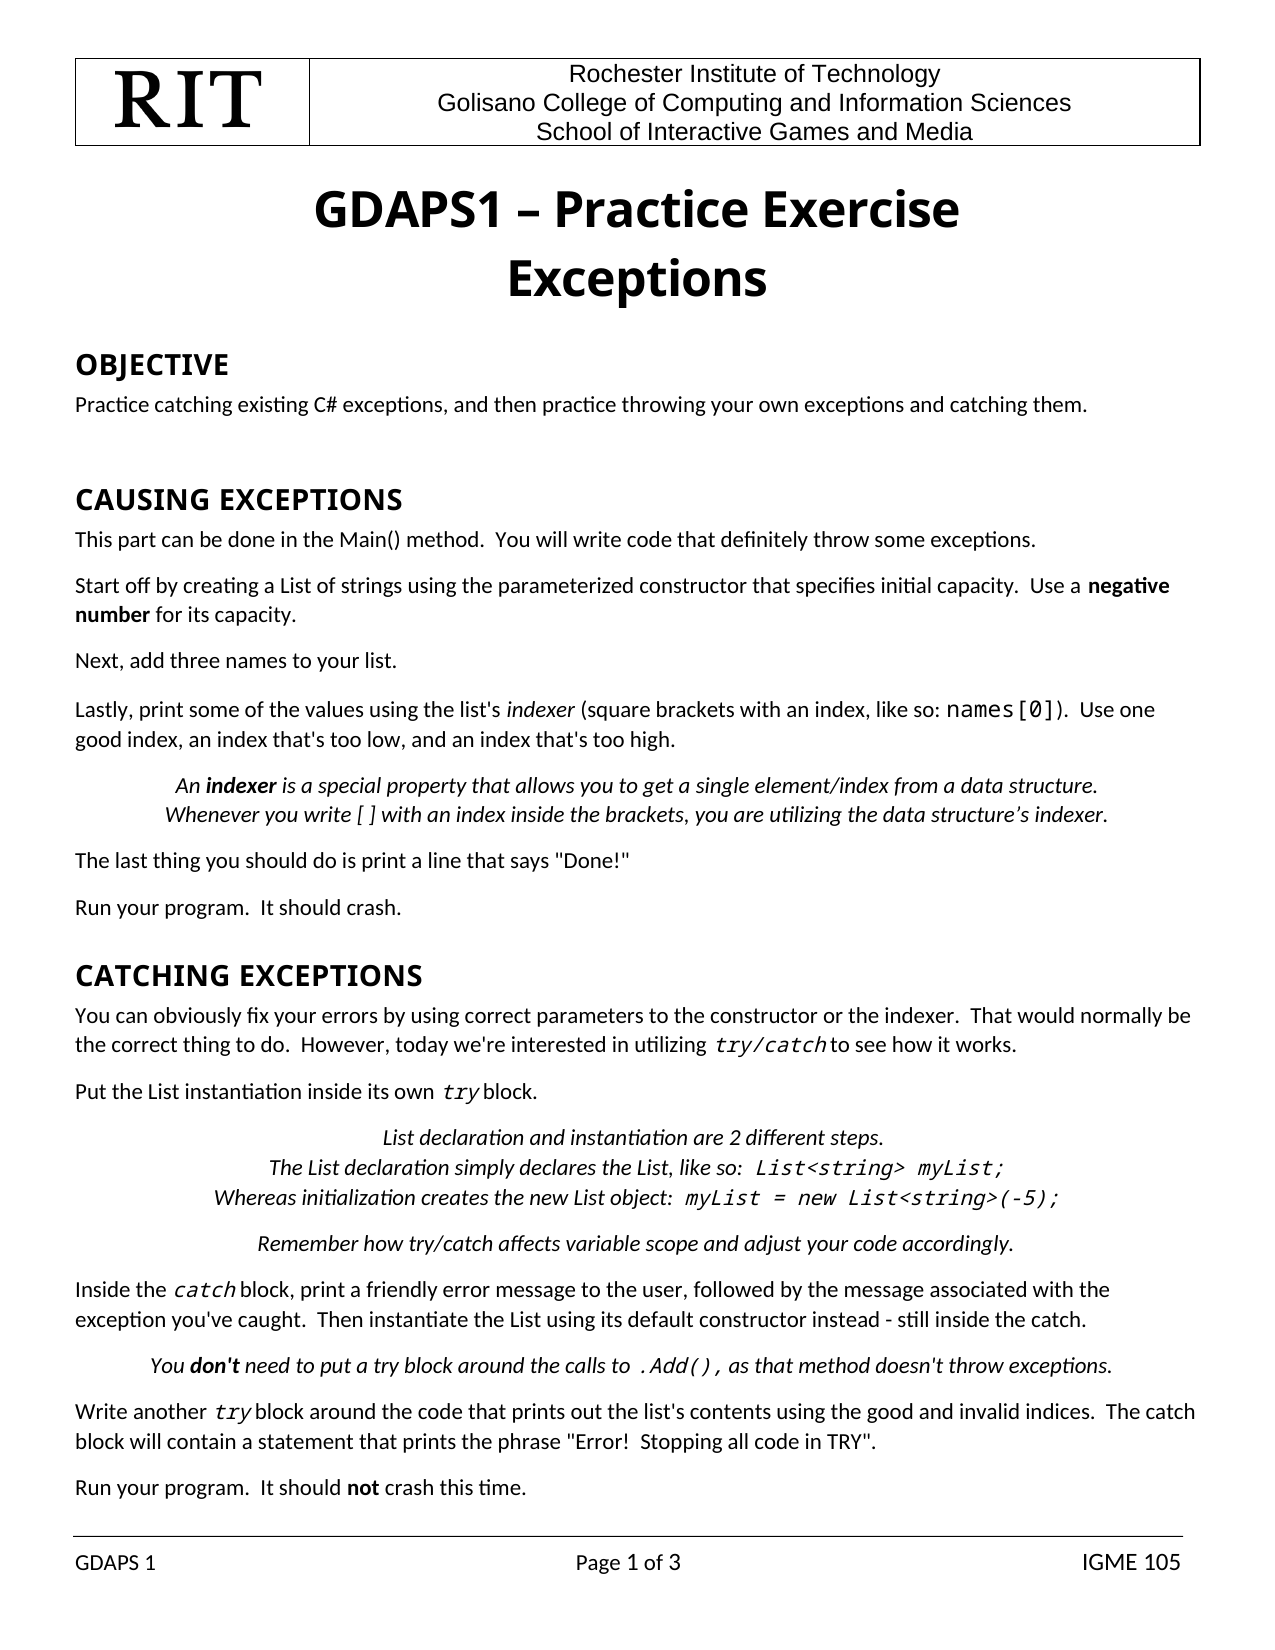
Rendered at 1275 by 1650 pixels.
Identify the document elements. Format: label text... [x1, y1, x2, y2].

text Remember how try/catch affects variable scope and adjust your code accordingly. [75, 1229, 1200, 1257]
subtitle Objective [75, 344, 1200, 384]
subtitle Catching Exceptions [75, 955, 1200, 995]
text This part can be done in the Main() method. You will write code that definitely throw some exceptions. [75, 525, 1200, 553]
text You can obviously fix your errors by using correct parameters to the constructor or the indexer. That would normally be the correct thing to do. However, today we're interested in utilizing try/catch to see how it works. [75, 1001, 1200, 1059]
text You don't need to put a try block around the calls to .Add(), as that method doesn't throw exceptions. [75, 1351, 1200, 1379]
text Run your program. It should not crash this time. [75, 1473, 1200, 1501]
text Start off by creating a List of strings using the parameterized constructor that specifies initial capacity. Use a negative number for its capacity. [75, 571, 1200, 628]
text The last thing you should do is print a line that says "Done!" [75, 847, 1200, 874]
text An indexer is a special property that allows you to get a single element/index from a data structure. Whenever you write [ ] with an index inside the brackets, you are utilizing the data structure’s indexer. [75, 771, 1200, 828]
text Inside the catch block, print a friendly error message to the user, followed by the message associated with the exception you've caught. Then instantiate the List using its default constructor instead - still inside the catch. [75, 1275, 1200, 1333]
title GDAPS1 – Practice Exercise [75, 174, 1200, 242]
text Next, add three names to your list. [75, 646, 1200, 674]
text Write another try block around the code that prints out the list's contents using the good and invalid indices. The catch block will contain a statement that prints the phrase "Error! Stopping all code in TRY". [75, 1397, 1200, 1455]
picture [115, 70, 262, 128]
subtitle Causing Exceptions [75, 479, 1200, 519]
text List declaration and instantiation are 2 different steps. The List declaration simply declares the List, like so: List<string> myList; Whereas initialization creates the new List object: myList = new List<string>(-5); [75, 1123, 1200, 1211]
text Lastly, print some of the values using the list's indexer (square brackets with an index, like so: names[0]). Use one good index, an index that's too low, and an index that's too high. [75, 692, 1200, 753]
text Put the List instantiation inside its own try block. [75, 1077, 1200, 1105]
text Run your program. It should crash. [75, 893, 1200, 921]
title Exceptions [75, 242, 1200, 311]
text Practice catching existing C# exceptions, and then practice throwing your own exceptions and catching them. [75, 390, 1200, 418]
